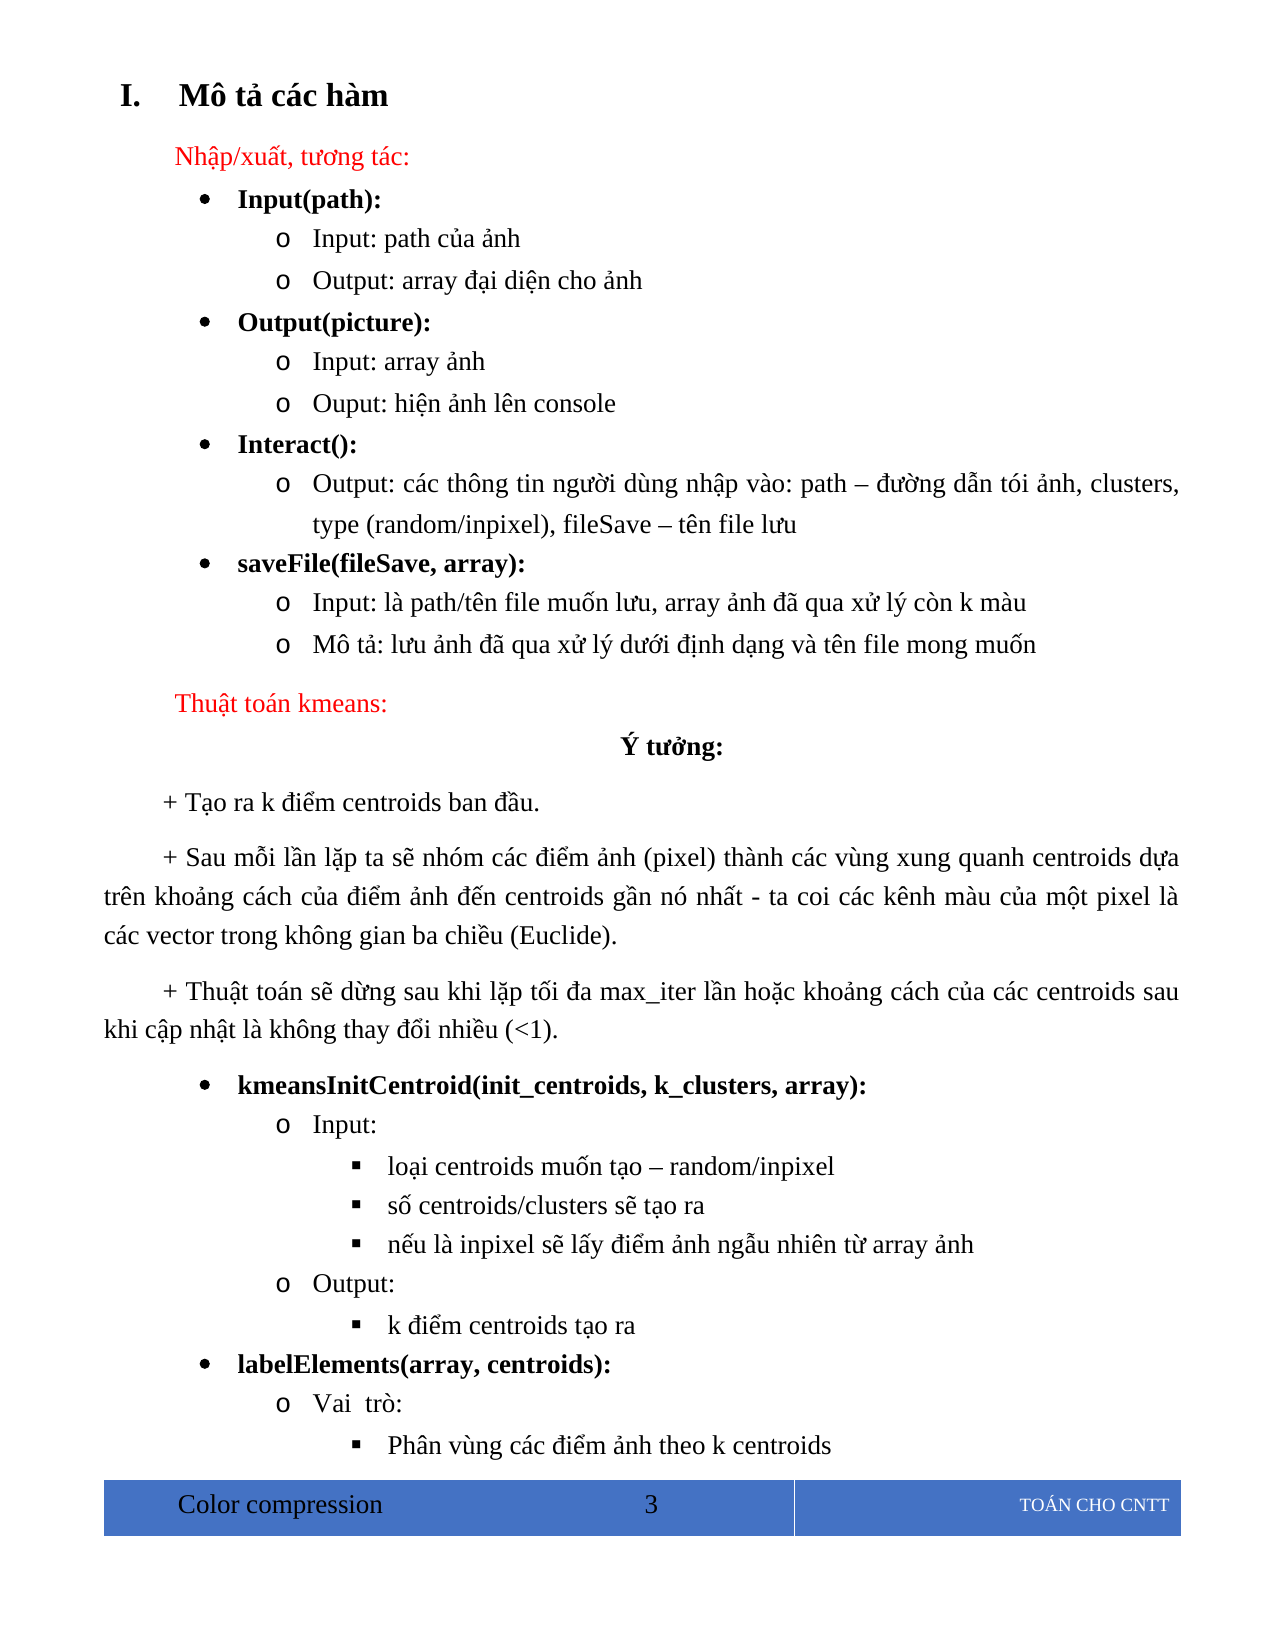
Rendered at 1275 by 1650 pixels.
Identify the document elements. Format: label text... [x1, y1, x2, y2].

list Input: [275, 1108, 1181, 1142]
list Input(path): [200, 183, 1181, 214]
list Mô tả: lưu ảnh đã qua xử lý dưới định dạng và tên file mong muốn [275, 628, 1181, 662]
list Vai trò: [275, 1387, 1181, 1420]
list Output(picture): [200, 306, 1181, 337]
text + Sau mỗi lần lặp ta sẽ nhóm các điểm ảnh (pixel) thành các vùng xung quanh centroids dựa trên khoảng cách của điểm ảnh đến centroids gần nó nhất - ta coi các kênh màu của một pixel là các vector trong không gian ba chiều (Euclide). [103, 841, 1181, 950]
list Output: array đại diện cho ảnh [275, 264, 1181, 297]
subtitle Thuật toán kmeans: [115, 687, 1181, 718]
text + Tạo ra k điểm centroids ban đầu. [103, 786, 1181, 817]
list Output: các thông tin người dùng nhập vào: path – đường dẫn tói ảnh, clusters, type (random/inpixel), fileSave – tên file lưu [275, 467, 1181, 540]
list Input: path của ảnh [275, 222, 1181, 256]
list Input: array ảnh [275, 345, 1181, 378]
subtitle Nhập/xuất, tương tác: [115, 139, 1181, 171]
list Mô tả các hàm [141, 75, 1181, 113]
text Ý tưởng: [103, 730, 1181, 762]
list Output: [275, 1267, 1181, 1301]
list saveFile(fileSave, array): [200, 547, 1181, 579]
text + Thuật toán sẽ dừng sau khi lặp tối đa max_iter lần hoặc khoảng cách của các centroids sau khi cập nhật là không thay đổi nhiều (<1). [103, 975, 1181, 1045]
list nếu là inpixel sẽ lấy điểm ảnh ngẫu nhiên từ array ảnh [350, 1228, 1181, 1259]
list kmeansInitCentroid(init_centroids, k_clusters, array): [200, 1069, 1181, 1100]
list Phân vùng các điểm ảnh theo k centroids [350, 1429, 1181, 1460]
list Interact(): [200, 428, 1181, 460]
list Input: là path/tên file muốn lưu, array ảnh đã qua xử lý còn k màu [275, 587, 1181, 620]
list loại centroids muốn tạo – random/inpixel [350, 1150, 1181, 1181]
list k điểm centroids tạo ra [350, 1309, 1181, 1340]
list labelElements(array, centroids): [200, 1348, 1181, 1379]
list số centroids/clusters sẽ tạo ra [350, 1189, 1181, 1220]
list Ouput: hiện ảnh lên console [275, 387, 1181, 420]
